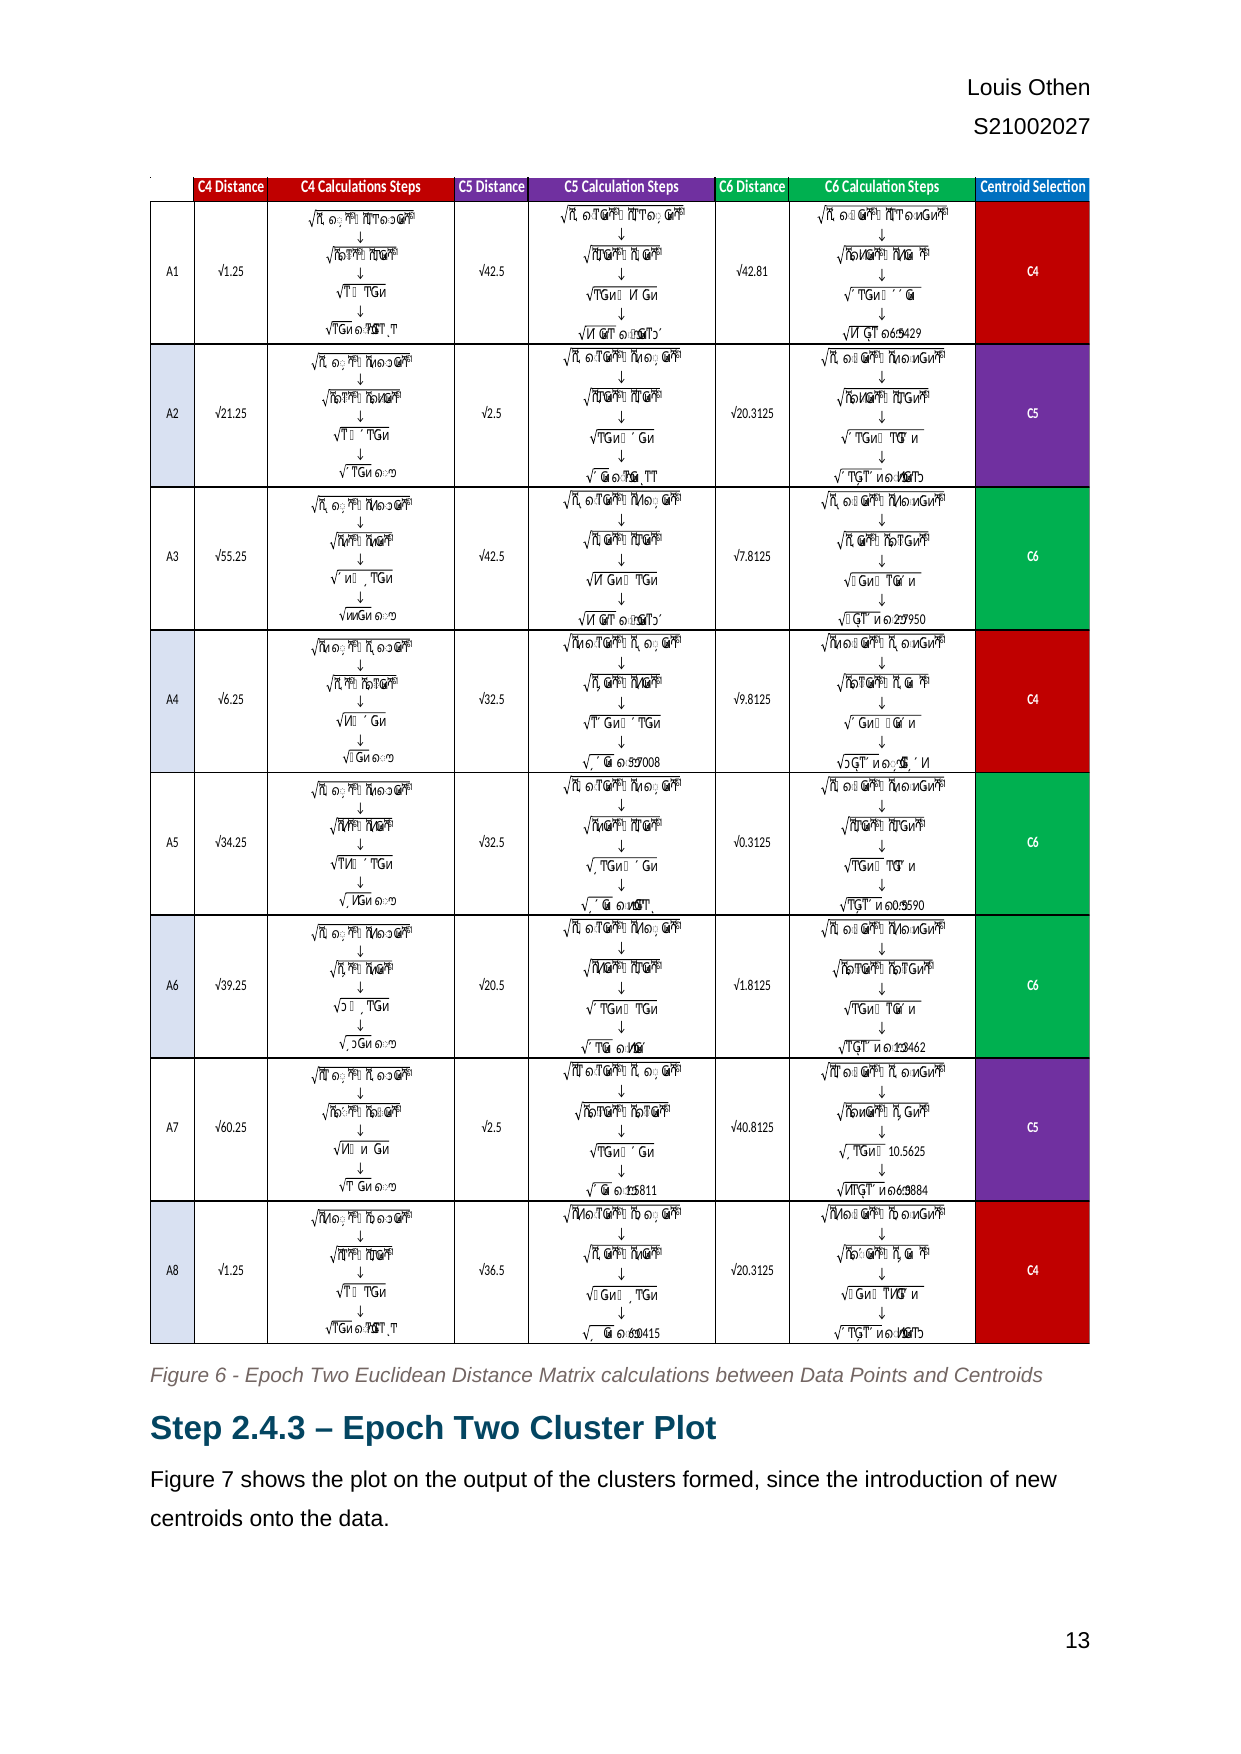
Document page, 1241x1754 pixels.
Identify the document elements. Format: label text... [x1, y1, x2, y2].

text Figure 6 - Epoch Two Euclidean Distance Matrix calculations between Data Points and Centroids [150, 1363, 1090, 1387]
text Figure 7 shows the plot on the output of the clusters formed, since the introduction of new centroids onto the data. [150, 1466, 1090, 1531]
subtitle Step 2.4.3 – Epoch Two Cluster Plot [150, 1408, 1090, 1446]
